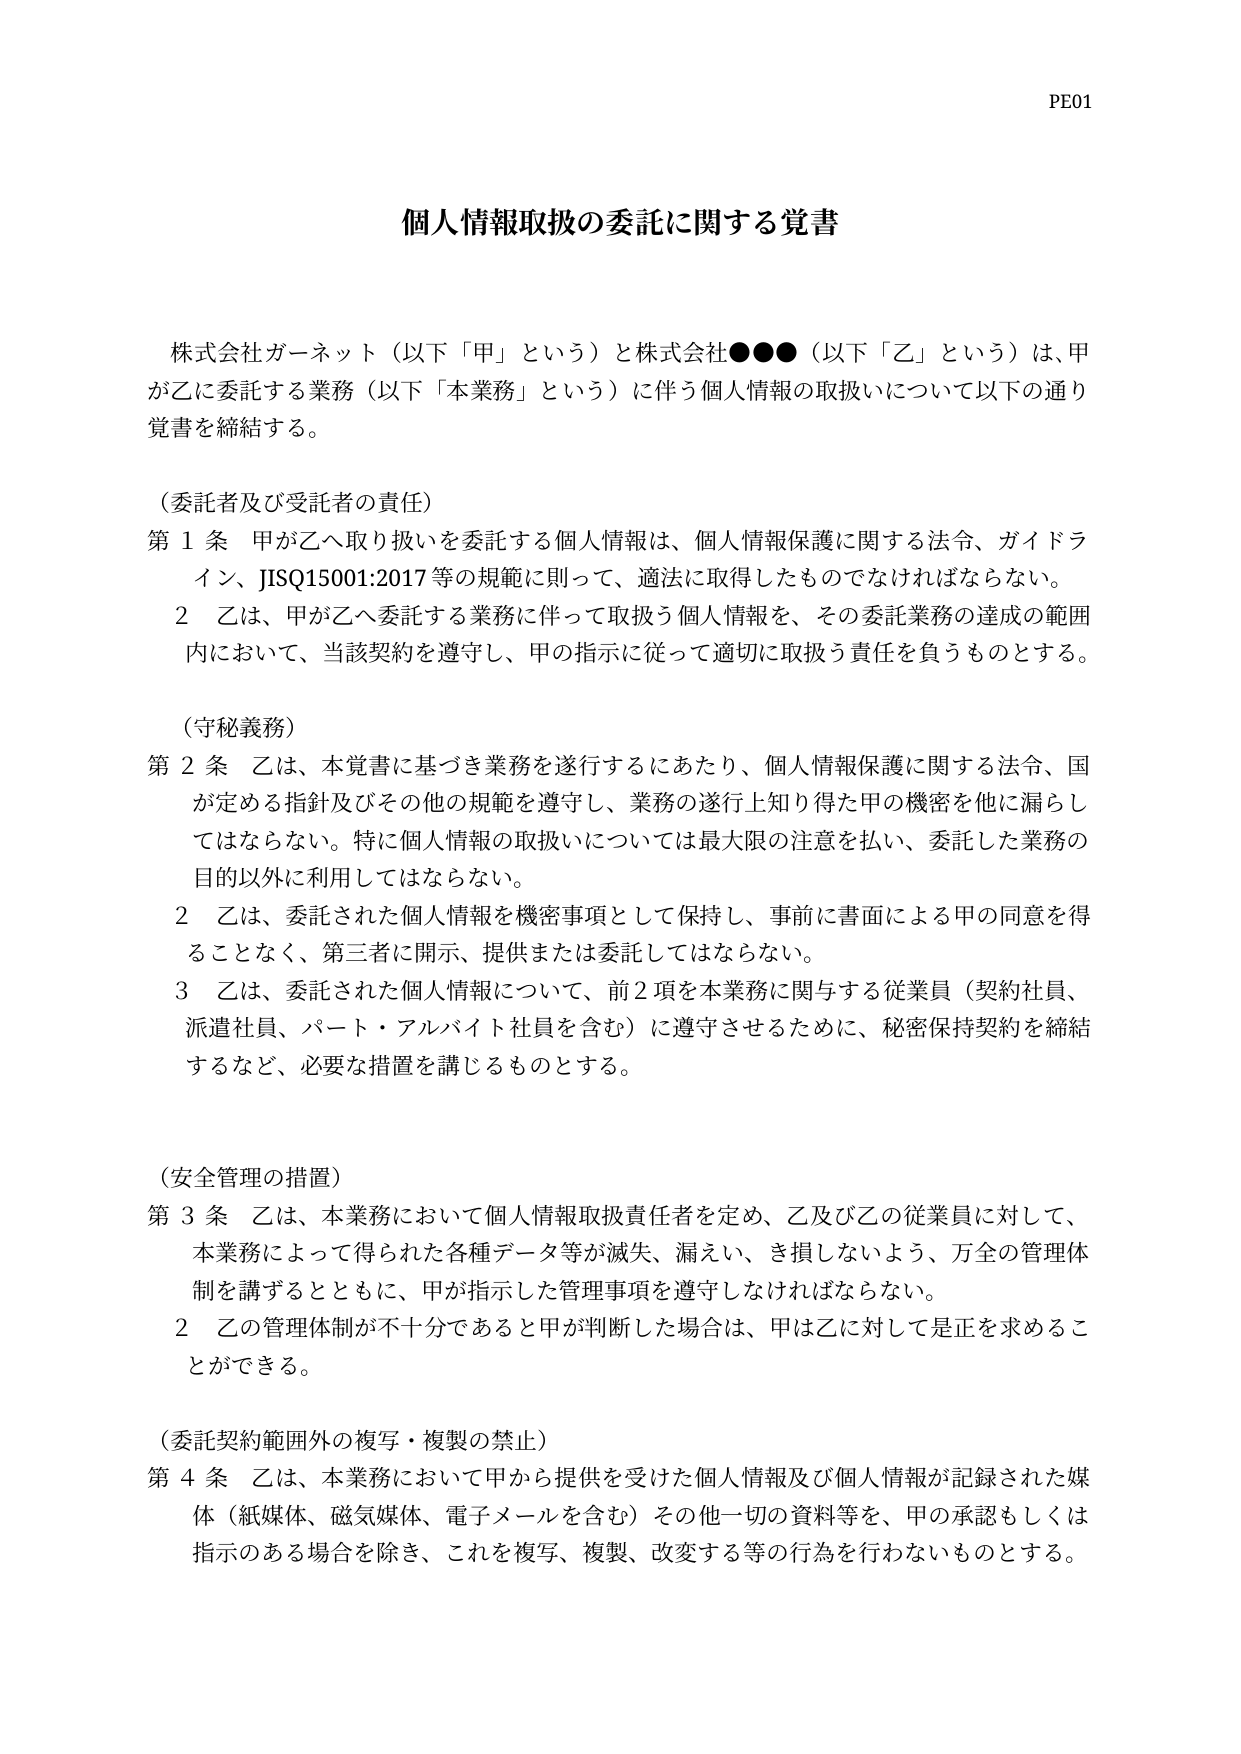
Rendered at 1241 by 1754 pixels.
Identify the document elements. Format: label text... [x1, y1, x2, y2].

text （委託者及び受託者の責任） [148, 483, 1092, 521]
text ２ 乙は、委託された個人情報を機密事項として保持し、事前に書面による甲の同意を得ることなく、第三者に開示、提供または委託してはならない。 [171, 896, 1092, 971]
text 株式会社ガーネット（以下「甲」という）と株式会社●●●（以下「乙」という）は､甲が乙に委託する業務（以下「本業務」という）に伴う個人情報の取扱いについて以下の通り覚書を締結する。 [148, 333, 1092, 446]
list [148, 1458, 1092, 1571]
list 乙は、本業務において個人情報取扱責任者を定め、乙及び乙の従業員に対して、本業務によって得られた各種データ等が滅失、漏えい、き損しないよう、万全の管理体制を講ずるとともに、甲が指示した管理事項を遵守しなければならない。 [148, 1196, 1092, 1308]
text 個人情報取扱の委託に関する覚書 [148, 183, 1092, 258]
text ３ 乙は、委託された個人情報について、前２項を本業務に関与する従業員（契約社員、派遣社員、パート・アルバイト社員を含む）に遵守させるために、秘密保持契約を締結するなど、必要な措置を講じるものとする。 [171, 971, 1092, 1083]
text ２ 乙の管理体制が不十分であると甲が判断した場合は、甲は乙に対して是正を求めることができる。 [148, 1308, 1092, 1383]
list 甲が乙へ取り扱いを委託する個人情報は、個人情報保護に関する法令、ガイドライン、JISQ15001:2017等の規範に則って、適法に取得したものでなければならない。 [148, 521, 1092, 596]
text ２ 乙は、甲が乙へ委託する業務に伴って取扱う個人情報を、その委託業務の達成の範囲内において、当該契約を遵守し、甲の指示に従って適切に取扱う責任を負うものとする。 [171, 596, 1092, 671]
text （守秘義務） [171, 708, 1092, 746]
text （委託契約範囲外の複写・複製の禁止） [148, 1421, 1092, 1458]
list 乙は、本覚書に基づき業務を遂行するにあたり、個人情報保護に関する法令、国が定める指針及びその他の規範を遵守し、業務の遂行上知り得た甲の機密を他に漏らしてはならない。特に個人情報の取扱いについては最大限の注意を払い、委託した業務の目的以外に利用してはならない。 [148, 746, 1092, 896]
text （安全管理の措置） [148, 1158, 1092, 1196]
